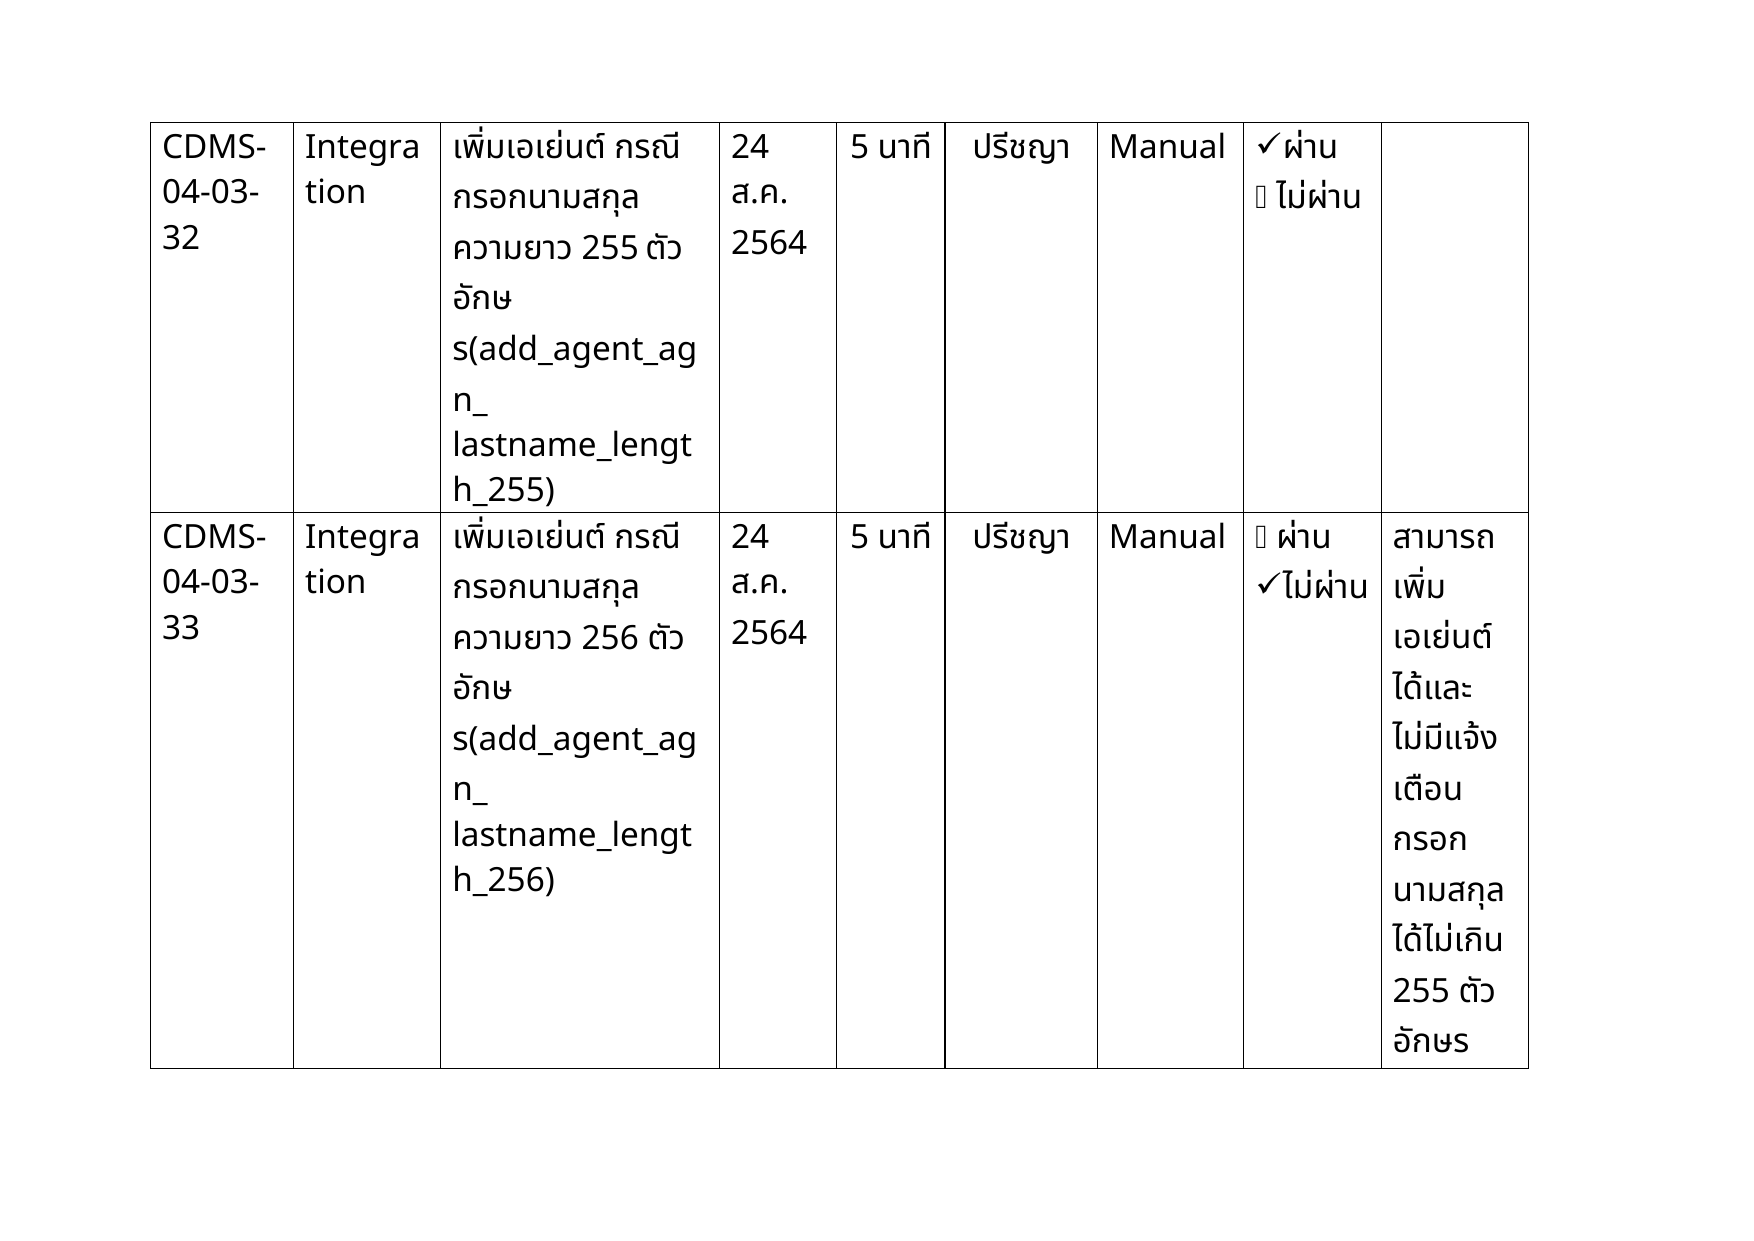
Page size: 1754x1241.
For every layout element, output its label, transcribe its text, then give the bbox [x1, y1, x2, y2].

table_cell ปรีชญา [946, 513, 1097, 1067]
table_cell 5 นาที [837, 123, 944, 512]
table_cell สามารถเพิ่มเอเย่นต์ได้และไม่มีแจ้งเตือนกรอกนามสกุลได้ไม่เกิน 255 ตัวอักษร [1382, 513, 1528, 1067]
table_cell CDMS-04-03-33 [151, 513, 293, 1067]
table_cell Integration [294, 513, 440, 1067]
table_cell 24 ส.ค. 2564 [720, 123, 836, 512]
table_cell CDMS-04-03-32 [151, 123, 293, 512]
table_cell ผ่าน ไม่ผ่าน [1244, 513, 1381, 1067]
table_cell เพิ่มเอเย่นต์ กรณีกรอกนามสกุลความยาว 255ตัวอักษร(add_agent_agn_ lastname_length_255) [441, 123, 719, 512]
table_cell 5 นาที [837, 513, 944, 1067]
table_cell Integration [294, 123, 440, 512]
table_cell ผ่าน ไม่ผ่าน [1244, 123, 1381, 512]
table_cell ปรีชญา [946, 123, 1097, 512]
table_cell Manual [1098, 513, 1243, 1067]
table_cell 24 ส.ค. 2564 [720, 513, 836, 1067]
table_cell Manual [1098, 123, 1243, 512]
table_cell เพิ่มเอเย่นต์ กรณีกรอกนามสกุลความยาว 256 ตัวอักษร(add_agent_agn_ lastname_length_256) [441, 513, 719, 1067]
table_cell [1382, 123, 1528, 512]
